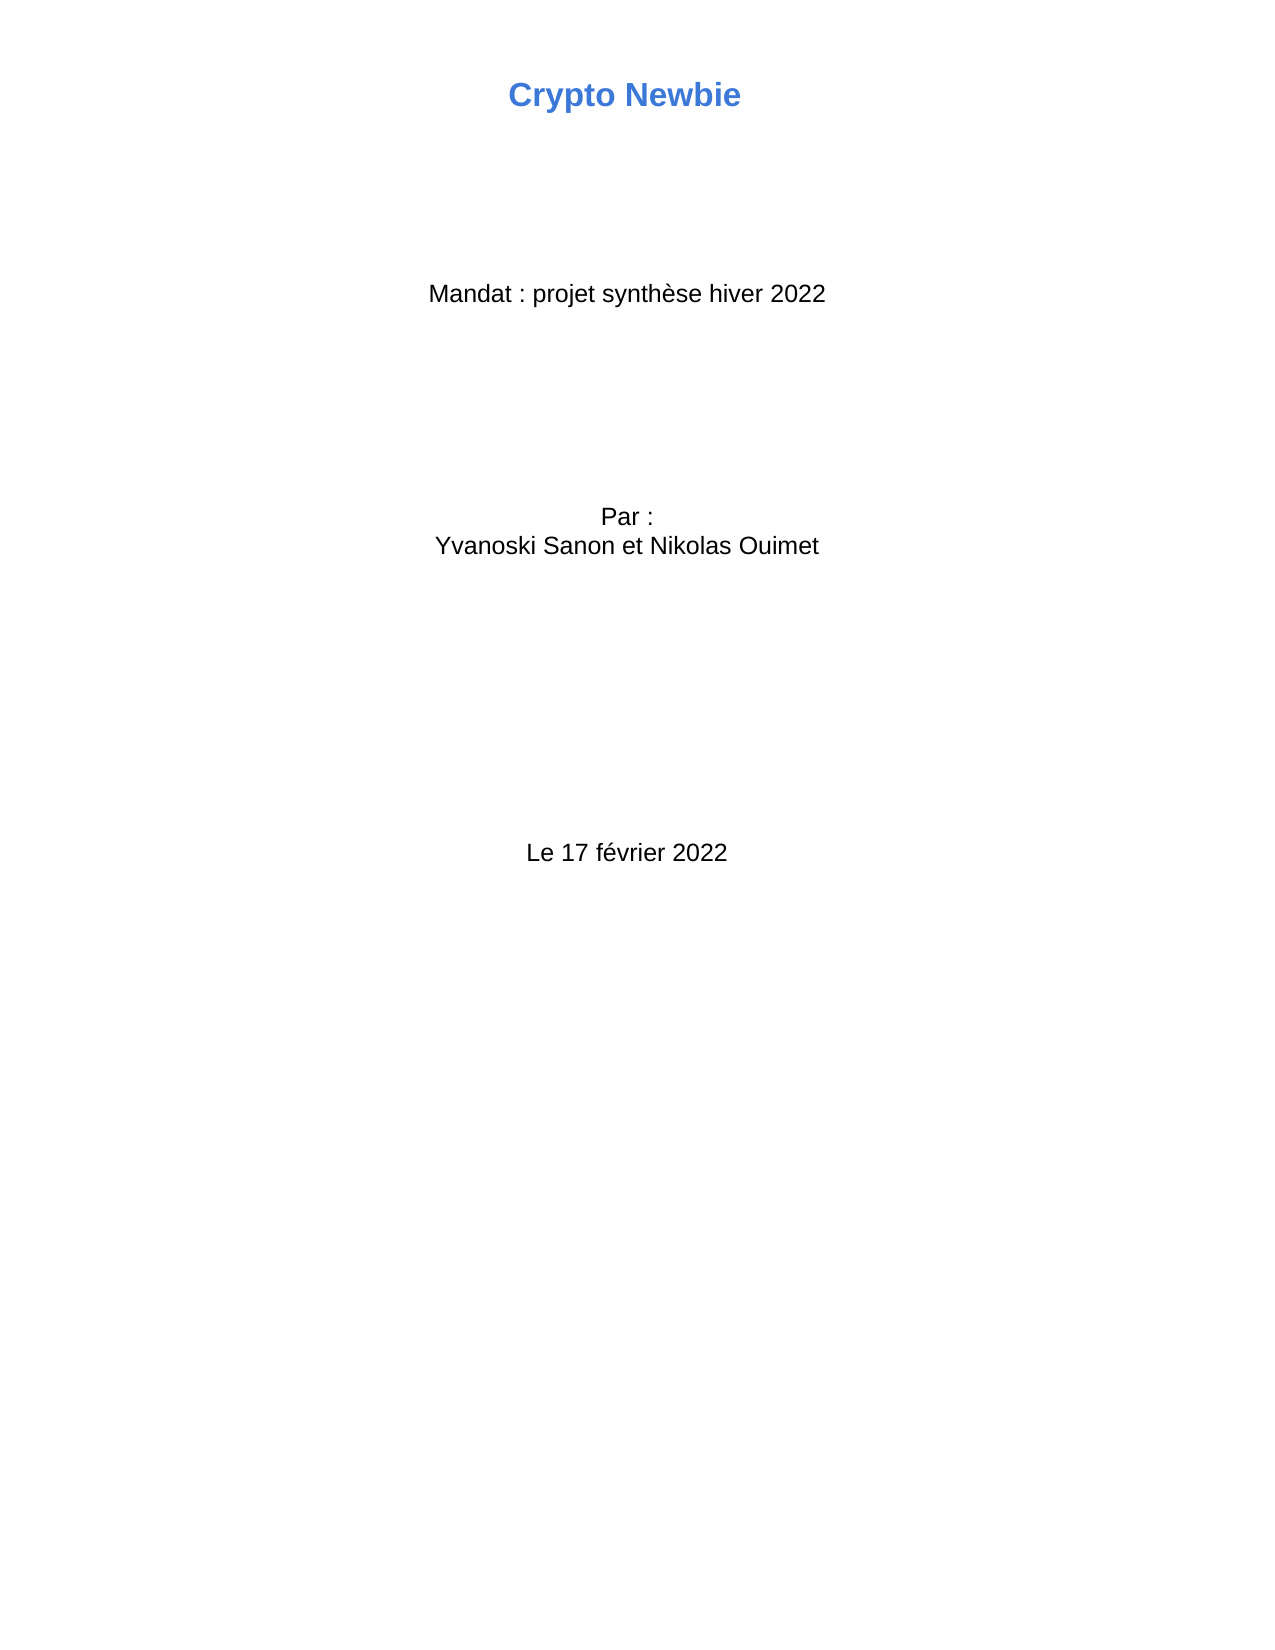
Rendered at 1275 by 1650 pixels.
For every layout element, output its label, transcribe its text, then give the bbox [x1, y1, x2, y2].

text Yvanoski Sanon et Nikolas Ouimet [75, 531, 1200, 560]
text Le 17 février 2022 [75, 838, 1200, 867]
text Par : [75, 502, 1200, 531]
text Crypto Newbie [75, 75, 1200, 113]
text Mandat : projet synthèse hiver 2022 [75, 279, 1200, 308]
